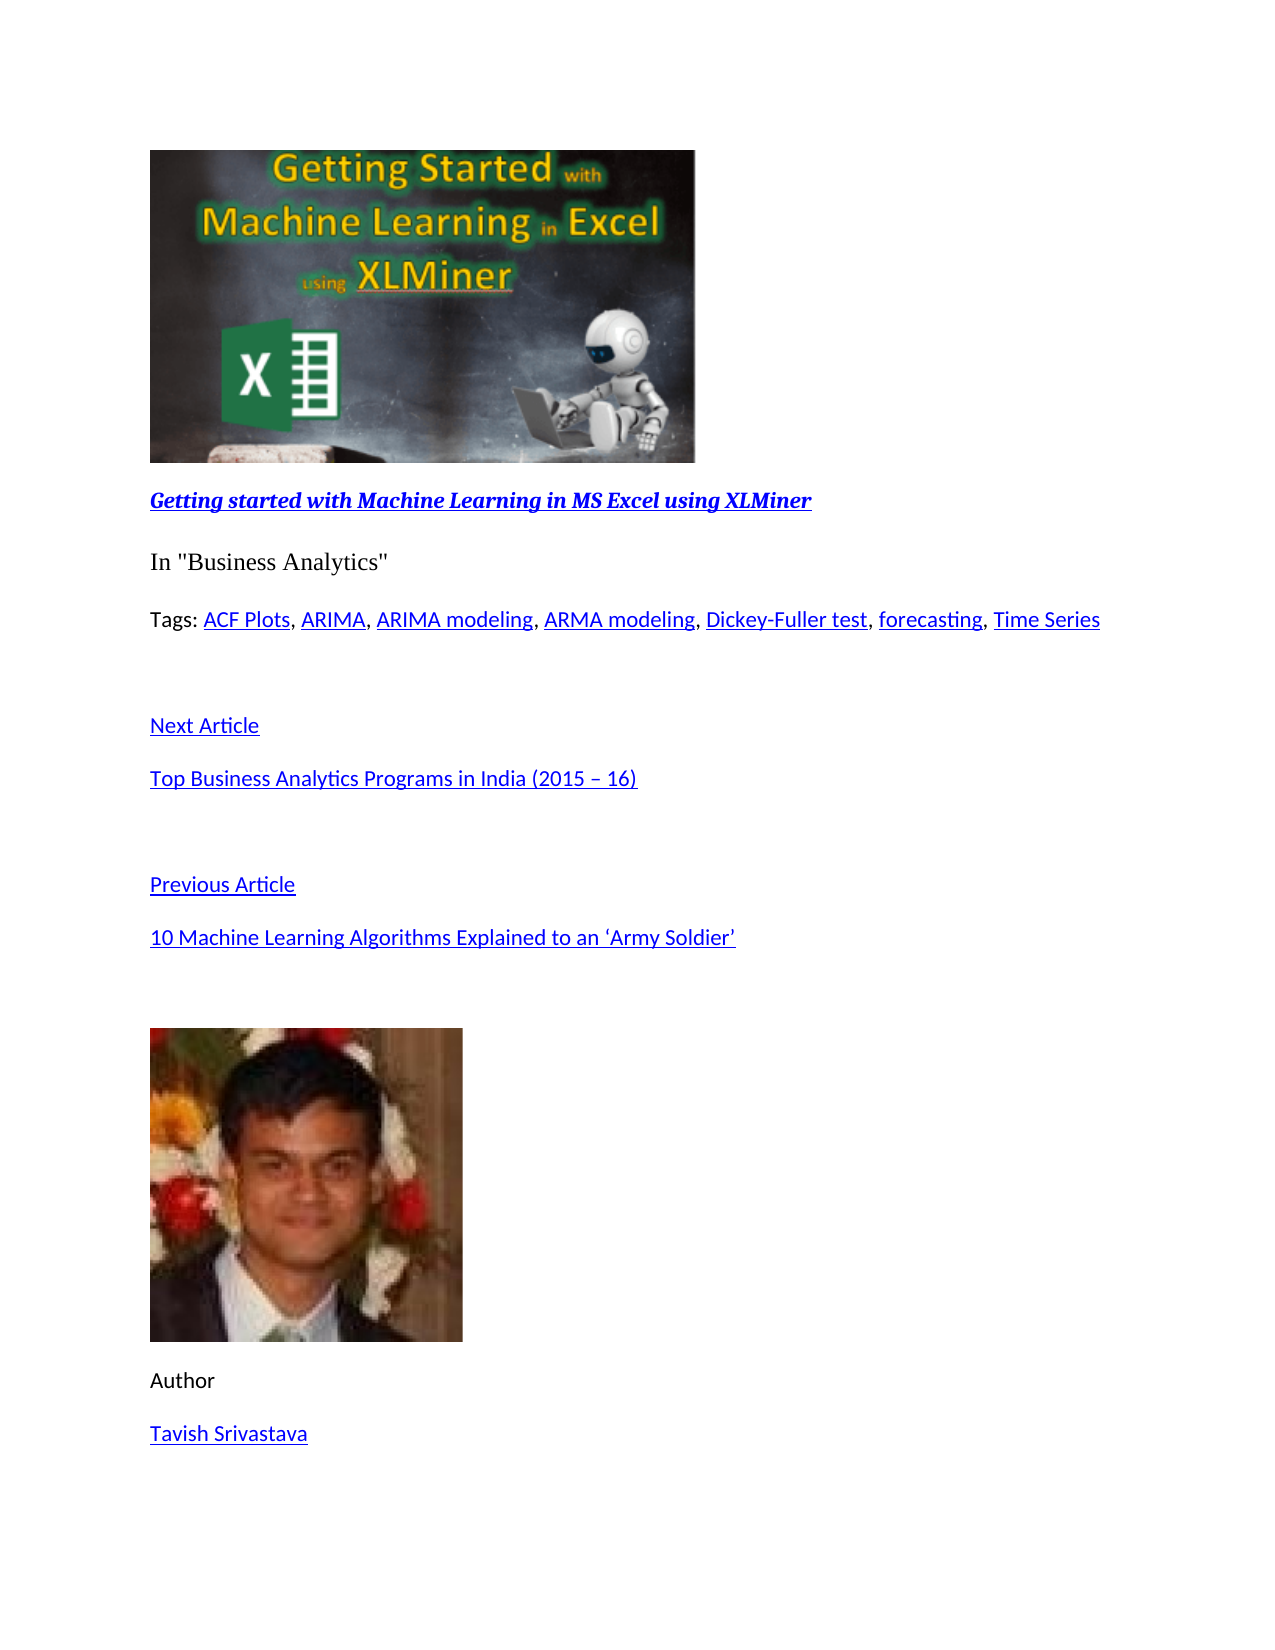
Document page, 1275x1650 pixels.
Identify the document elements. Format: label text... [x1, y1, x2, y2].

text Top Business Analytics Programs in India (2015 – 16) [150, 764, 1125, 792]
subtitle Getting started with Machine Learning in MS Excel using XLMiner [150, 487, 1125, 514]
picture [150, 1028, 463, 1342]
text 10 Machine Learning Algorithms Explained to an ‘Army Soldier’ [150, 923, 1125, 951]
picture [150, 150, 697, 463]
text In "Business Analytics" [150, 547, 1125, 576]
text Next Article [150, 711, 1125, 739]
text Author [150, 1366, 1125, 1394]
text Previous Article [150, 870, 1125, 898]
text Tags: ACF Plots, ARIMA, ARIMA modeling, ARMA modeling, Dickey-Fuller test, forecasting, Time Series [150, 605, 1125, 633]
text Tavish Srivastava [150, 1419, 1125, 1447]
